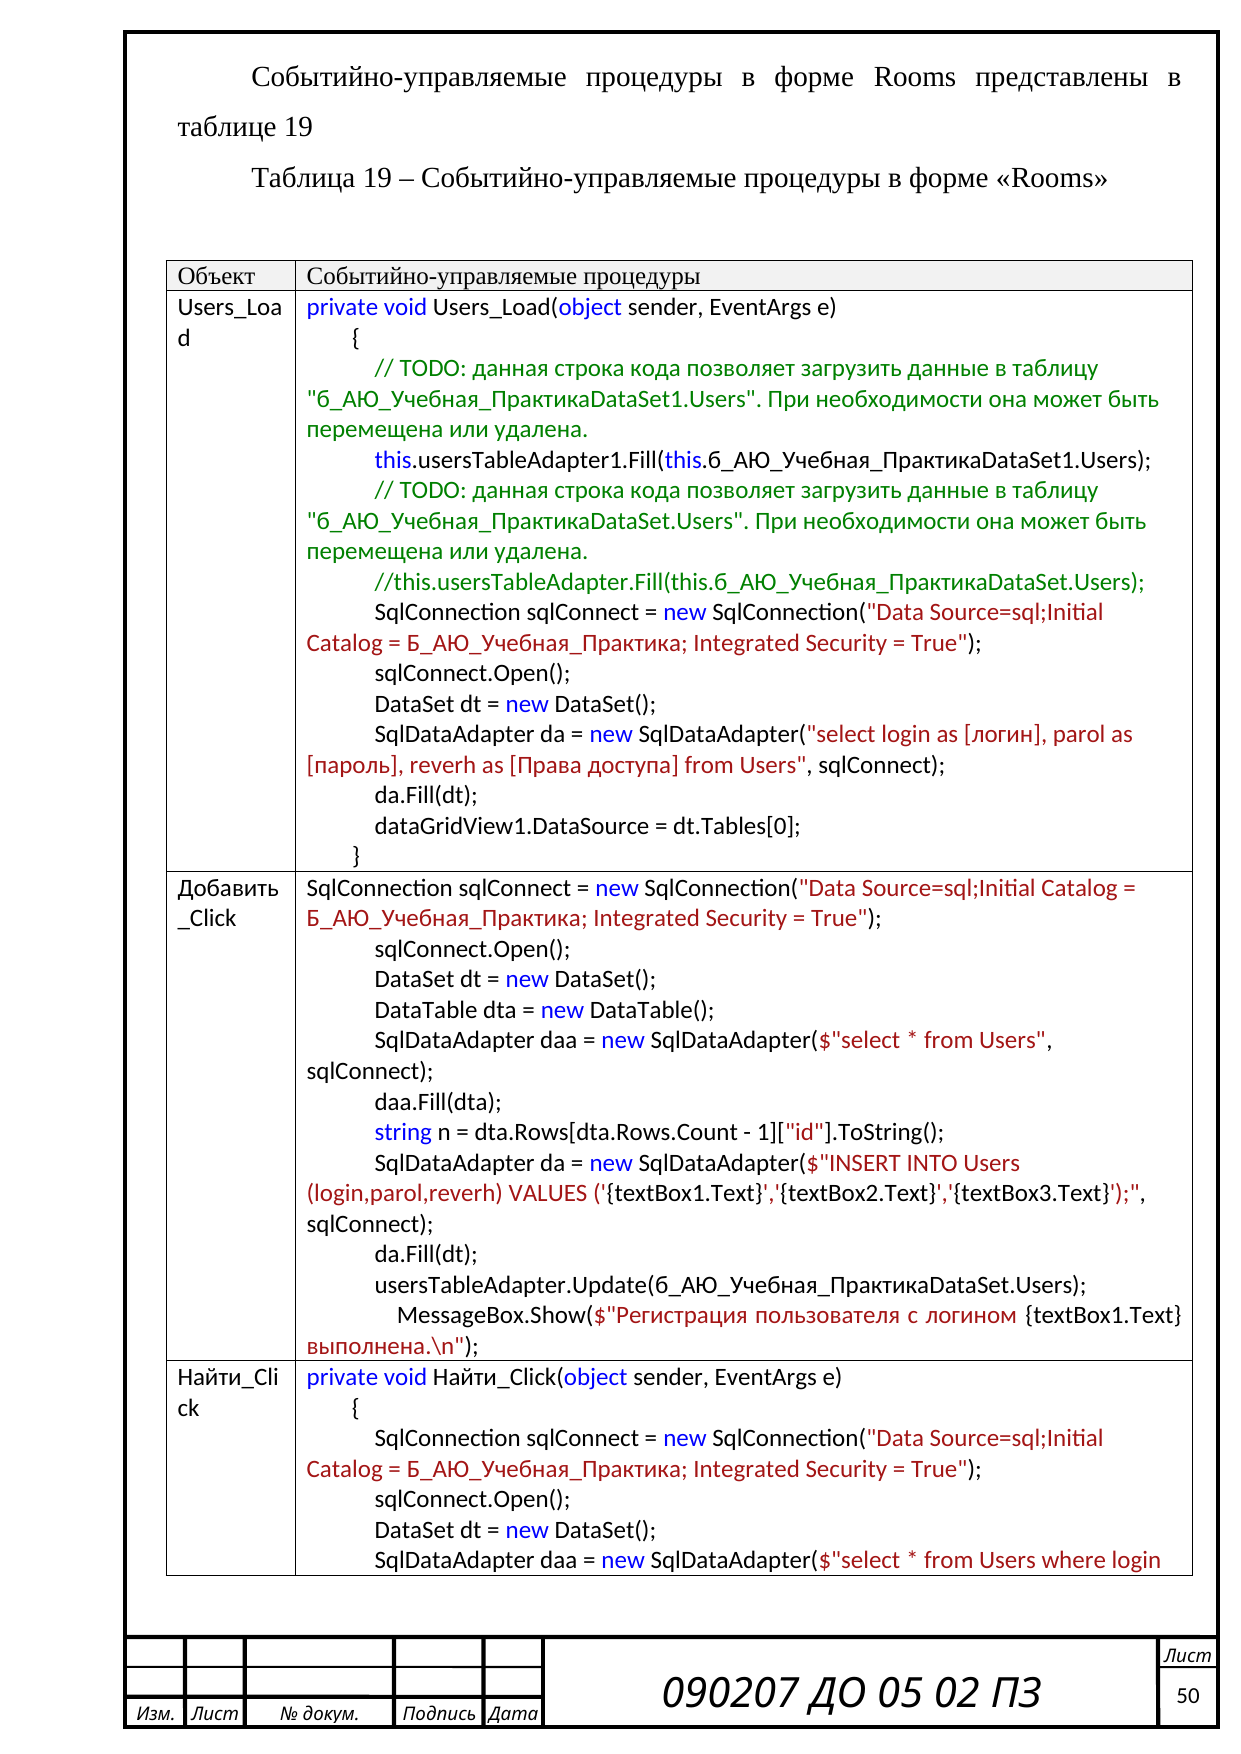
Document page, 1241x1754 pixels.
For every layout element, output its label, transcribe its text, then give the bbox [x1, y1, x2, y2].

table_header Объект [167, 261, 295, 290]
table_cell Найти_Click [167, 1361, 295, 1575]
table_cell SqlConnection sqlConnect = new SqlConnection("Data Source=sql;Initial Catalog = Б_АЮ_Учебная_Практика; Integrated Security = True"); sqlConnect.Open(); DataSet dt = new DataSet(); DataTable dta = new DataTable(); SqlDataAdapter daa = new SqlDataAdapter($"select * from Users", sqlConnect); daa.Fill(dta); string n = dta.Rows[dta.Rows.Count - 1]["id"].ToString(); SqlDataAdapter da = new SqlDataAdapter($"INSERT INTO Users (login,parol,reverh) VALUES ('{textBox1.Text}','{textBox2.Text}','{textBox3.Text}');", sqlConnect); da.Fill(dt); usersTableAdapter.Update(б_АЮ_Учебная_ПрактикаDataSet.Users); MessageBox.Show($"Регистрация пользователя с логином {textBox1.Text} выполнена.\n"); [296, 872, 1192, 1360]
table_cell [296, 1361, 1192, 1575]
table_cell Добавить_Click [167, 872, 295, 1360]
table_header Событийно-управляемые процедуры [296, 261, 1192, 290]
table_cell private void Users_Load(object sender, EventArgs e) { // TODO: данная строка кода позволяет загрузить данные в таблицу "б_АЮ_Учебная_ПрактикаDataSet1.Users". При необходимости она может быть перемещена или удалена. this.usersTableAdapter1.Fill(this.б_АЮ_Учебная_ПрактикаDataSet1.Users); // TODO: данная строка кода позволяет загрузить данные в таблицу "б_АЮ_Учебная_ПрактикаDataSet.Users". При необходимости она может быть перемещена или удалена. //this.usersTableAdapter.Fill(this.б_АЮ_Учебная_ПрактикаDataSet.Users); SqlConnection sqlConnect = new SqlConnection("Data Source=sql;Initial Catalog = Б_АЮ_Учебная_Практика; Integrated Security = True"); sqlConnect.Open(); DataSet dt = new DataSet(); SqlDataAdapter da = new SqlDataAdapter("select login as [логин], parol as [пароль], reverh as [Права доступа] from Users", sqlConnect); da.Fill(dt); dataGridView1.DataSource = dt.Tables[0]; } [296, 291, 1192, 871]
text Событийно-управляемые процедуры в форме Rooms представлены в таблице 19 [177, 59, 1181, 143]
table_cell Users_Load [167, 291, 295, 871]
text Таблица 19 – Событийно-управляемые процедуры в форме «Rooms» [177, 160, 1181, 193]
